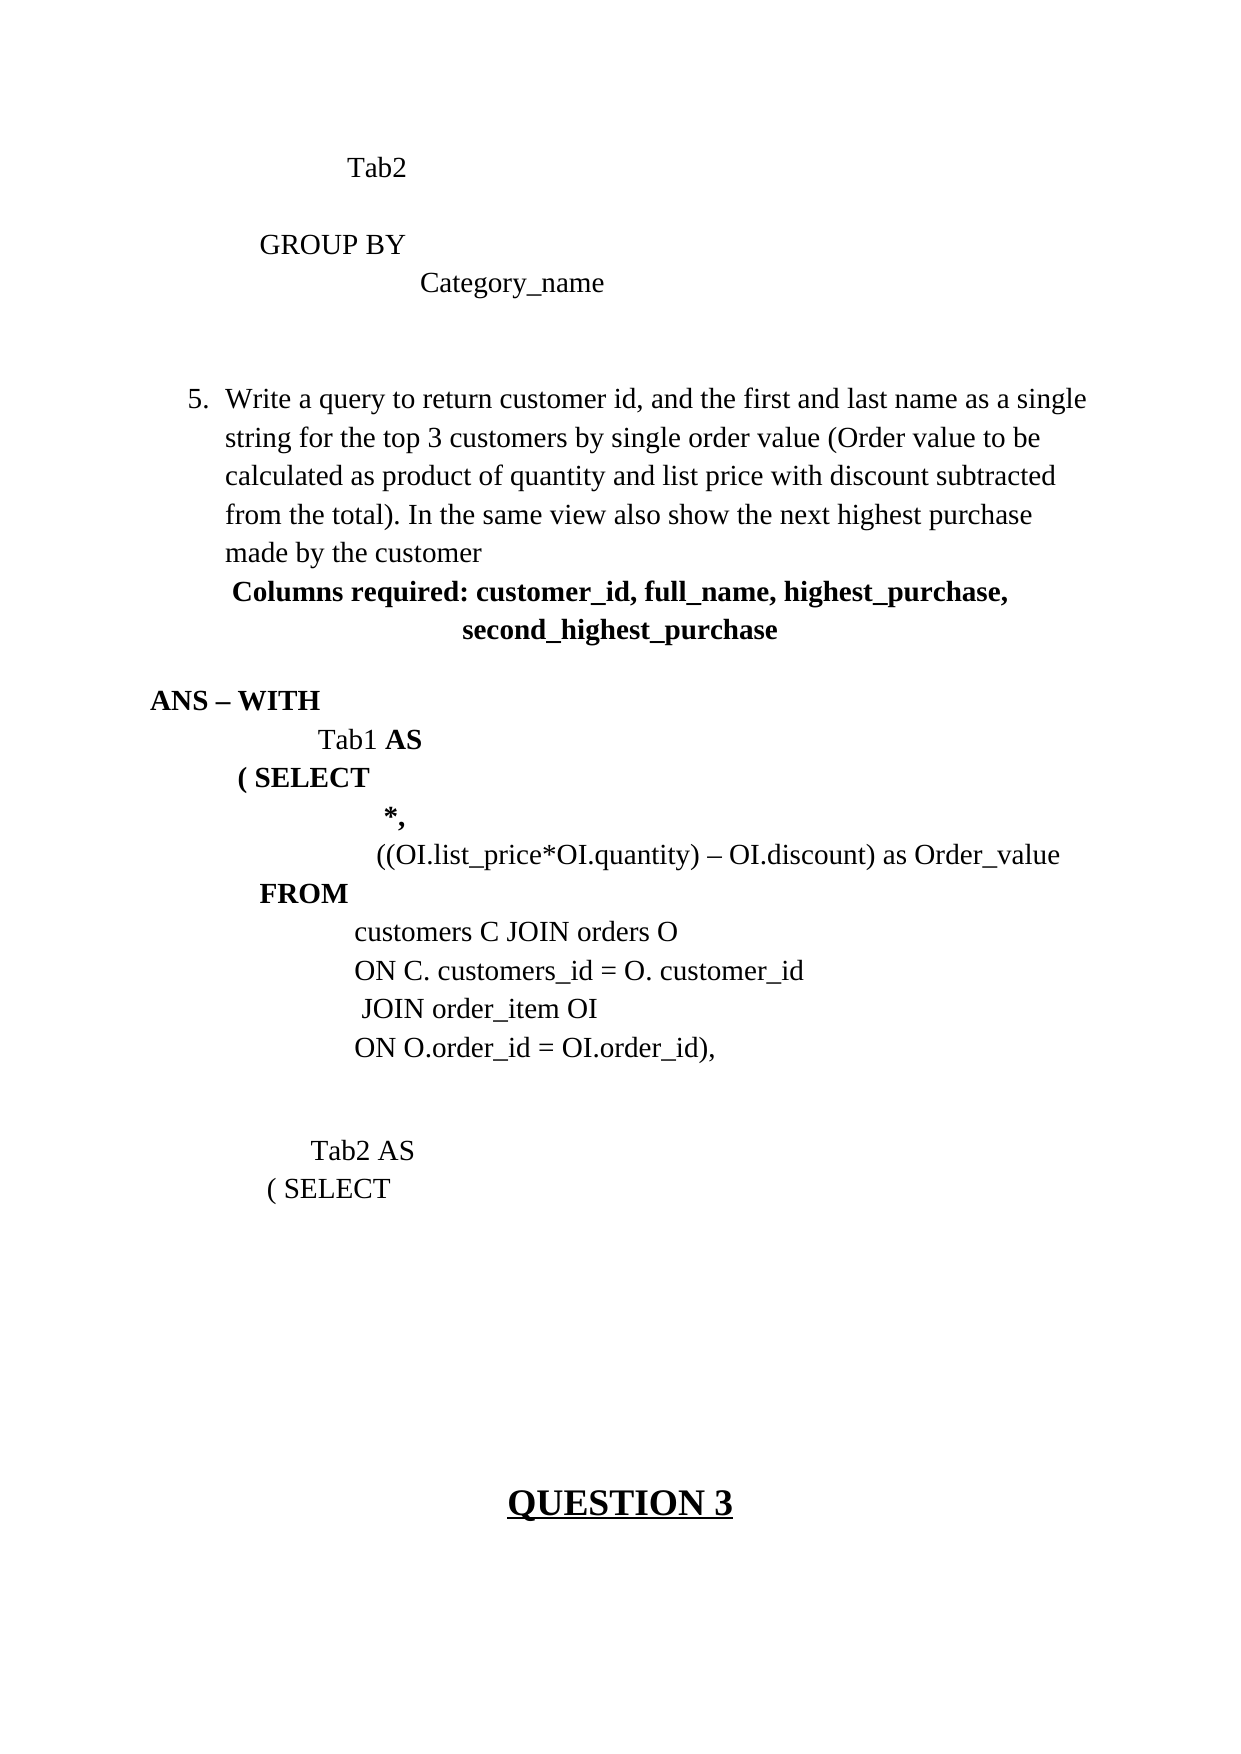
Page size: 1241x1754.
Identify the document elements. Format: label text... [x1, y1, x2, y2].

text FROM [150, 876, 1090, 909]
text JOIN order_item OI [150, 992, 1090, 1025]
text Columns required: customer_id, full_name, highest_purchase, second_highest_purchase [150, 574, 1090, 646]
text ( SELECT [150, 760, 1090, 794]
text Tab1 AS [150, 722, 1090, 755]
text ON C. customers_id = O. customer_id [150, 953, 1090, 987]
text ((OI.list_price*OI.quantity) – OI.discount) as Order_value [150, 837, 1090, 871]
text ( SELECT [150, 1172, 1090, 1205]
text QUESTION 3 [150, 1480, 1090, 1523]
text Tab2 AS [150, 1133, 1090, 1167]
list Write a query to return customer id, and the first and last name as a single string for the top 3 customers by single order value (Order value to be calculated as product of quantity and list price with discount subtracted from the total). In the same view also show the next highest purchase made by the customer [187, 381, 1090, 569]
text GROUP BY [150, 227, 1090, 261]
text customers C JOIN orders O [150, 914, 1090, 948]
text *, [150, 799, 1090, 832]
text ANS – WITH [150, 683, 1090, 717]
text ON O.order_id = OI.order_id), [150, 1030, 1090, 1064]
text Tab2 [150, 150, 1090, 183]
text Category_name [150, 266, 1090, 299]
